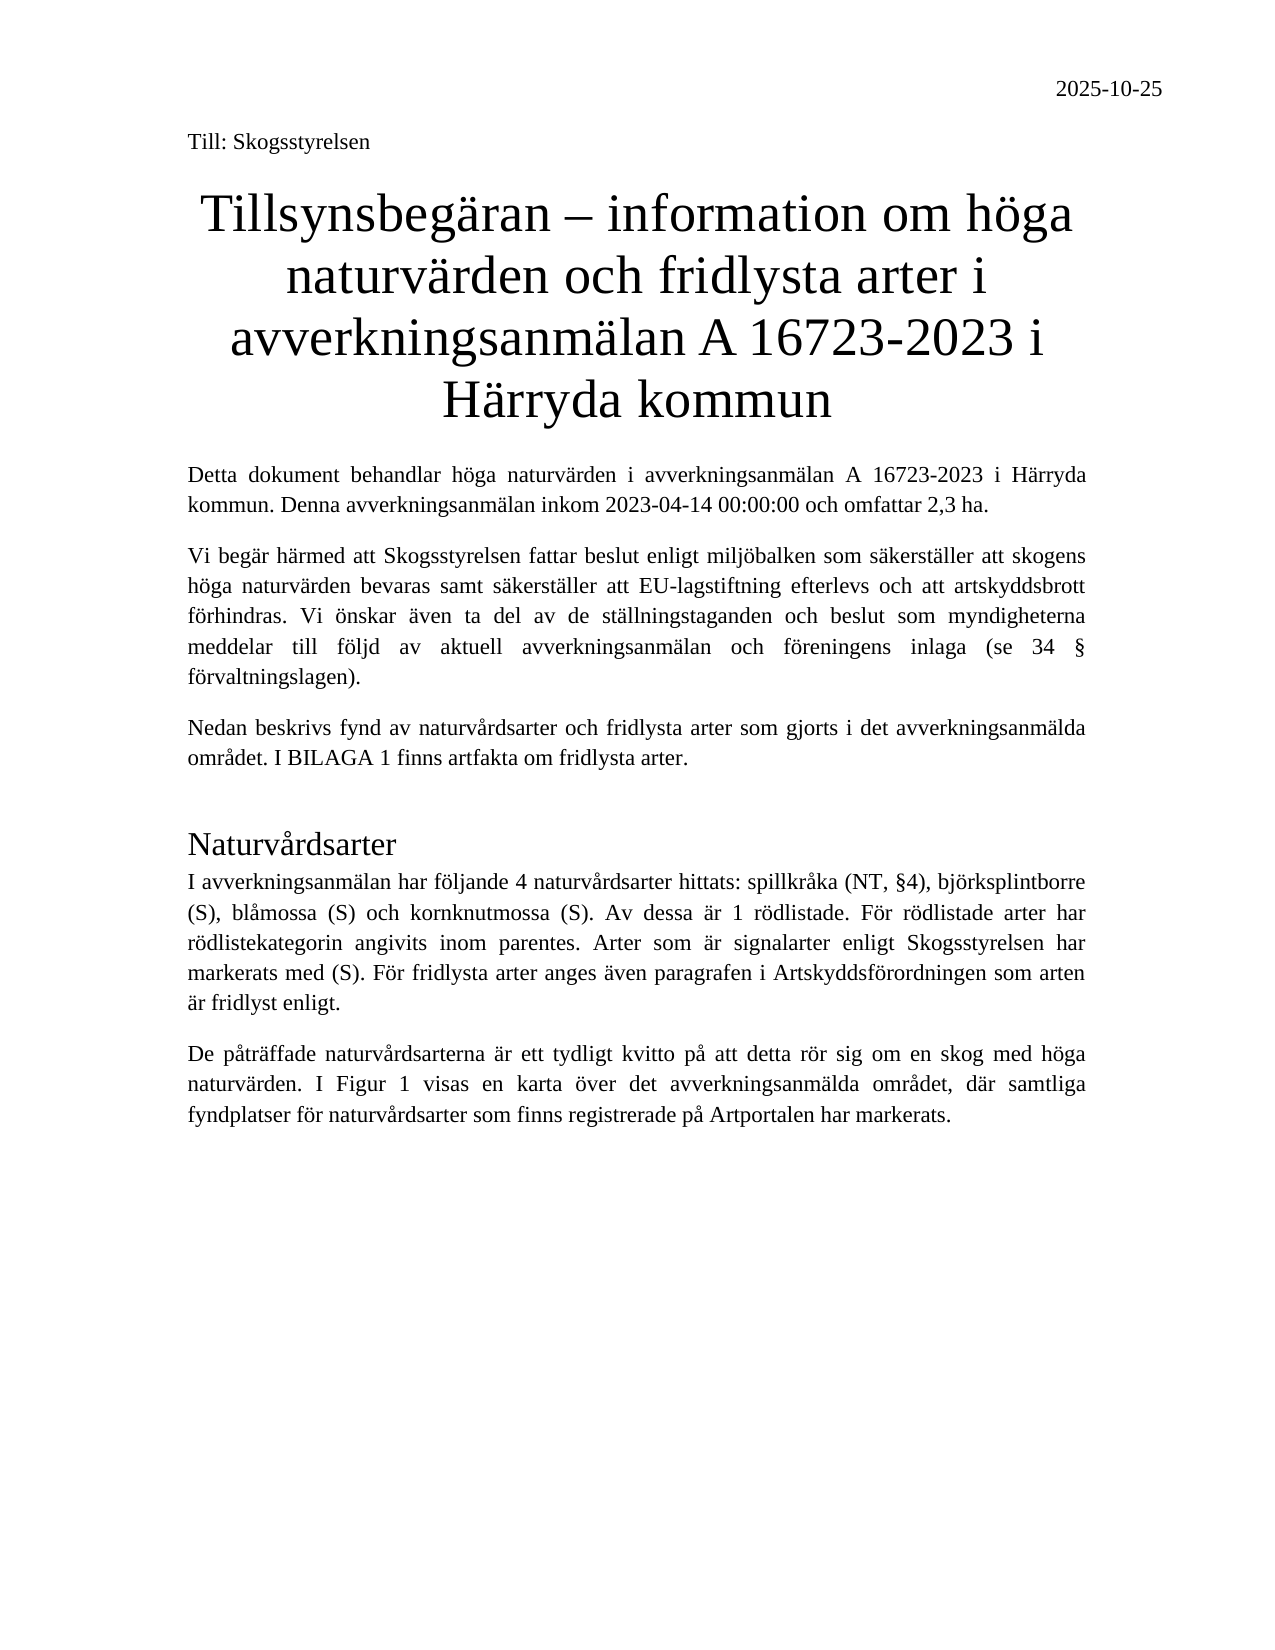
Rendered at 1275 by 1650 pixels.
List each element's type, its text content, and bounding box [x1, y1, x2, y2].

text I avverkningsanmälan har följande 4 naturvårdsarter hittats: spillkråka (NT, §4), björksplintborre (S), blåmossa (S) och kornknutmossa (S). Av dessa är 1 rödlistade. För rödlistade arter har rödlistekategorin angivits inom parentes. Arter som är signalarter enligt Skogsstyrelsen har markerats med (S). För fridlysta arter anges även paragrafen i Artskyddsförordningen som arten är fridlyst enligt. [187, 868, 1087, 1016]
title Tillsynsbegäran – information om höga naturvärden och fridlysta arter i avverkningsanmälan A 16723-2023 i Härryda kommun [187, 180, 1087, 429]
text Detta dokument behandlar höga naturvärden i avverkningsanmälan A 16723-2023 i Härryda kommun. Denna avverkningsanmälan inkom 2023-04-14 00:00:00 och omfattar 2,3 ha. [187, 461, 1087, 517]
text Nedan beskrivs fynd av naturvårdsarter och fridlysta arter som gjorts i det avverkningsanmälda området. I BILAGA 1 finns artfakta om fridlysta arter. [187, 714, 1087, 771]
text Vi begär härmed att Skogsstyrelsen fattar beslut enligt miljöbalken som säkerställer att skogens höga naturvärden bevaras samt säkerställer att EU-lagstiftning efterlevs och att artskyddsbrott förhindras. Vi önskar även ta del av de ställningstaganden och beslut som myndigheterna meddelar till följd av aktuell avverkningsanmälan och föreningens inlaga (se 34 § förvaltningslagen). [187, 542, 1087, 689]
subtitle Naturvårdsarter [187, 824, 1087, 863]
text De påträffade naturvårdsarterna är ett tydligt kvitto på att detta rör sig om en skog med höga naturvärden. I Figur 1 visas en karta över det avverkningsanmälda området, där samtliga fyndplatser för naturvårdsarter som finns registrerade på Artportalen har markerats. [187, 1040, 1087, 1127]
